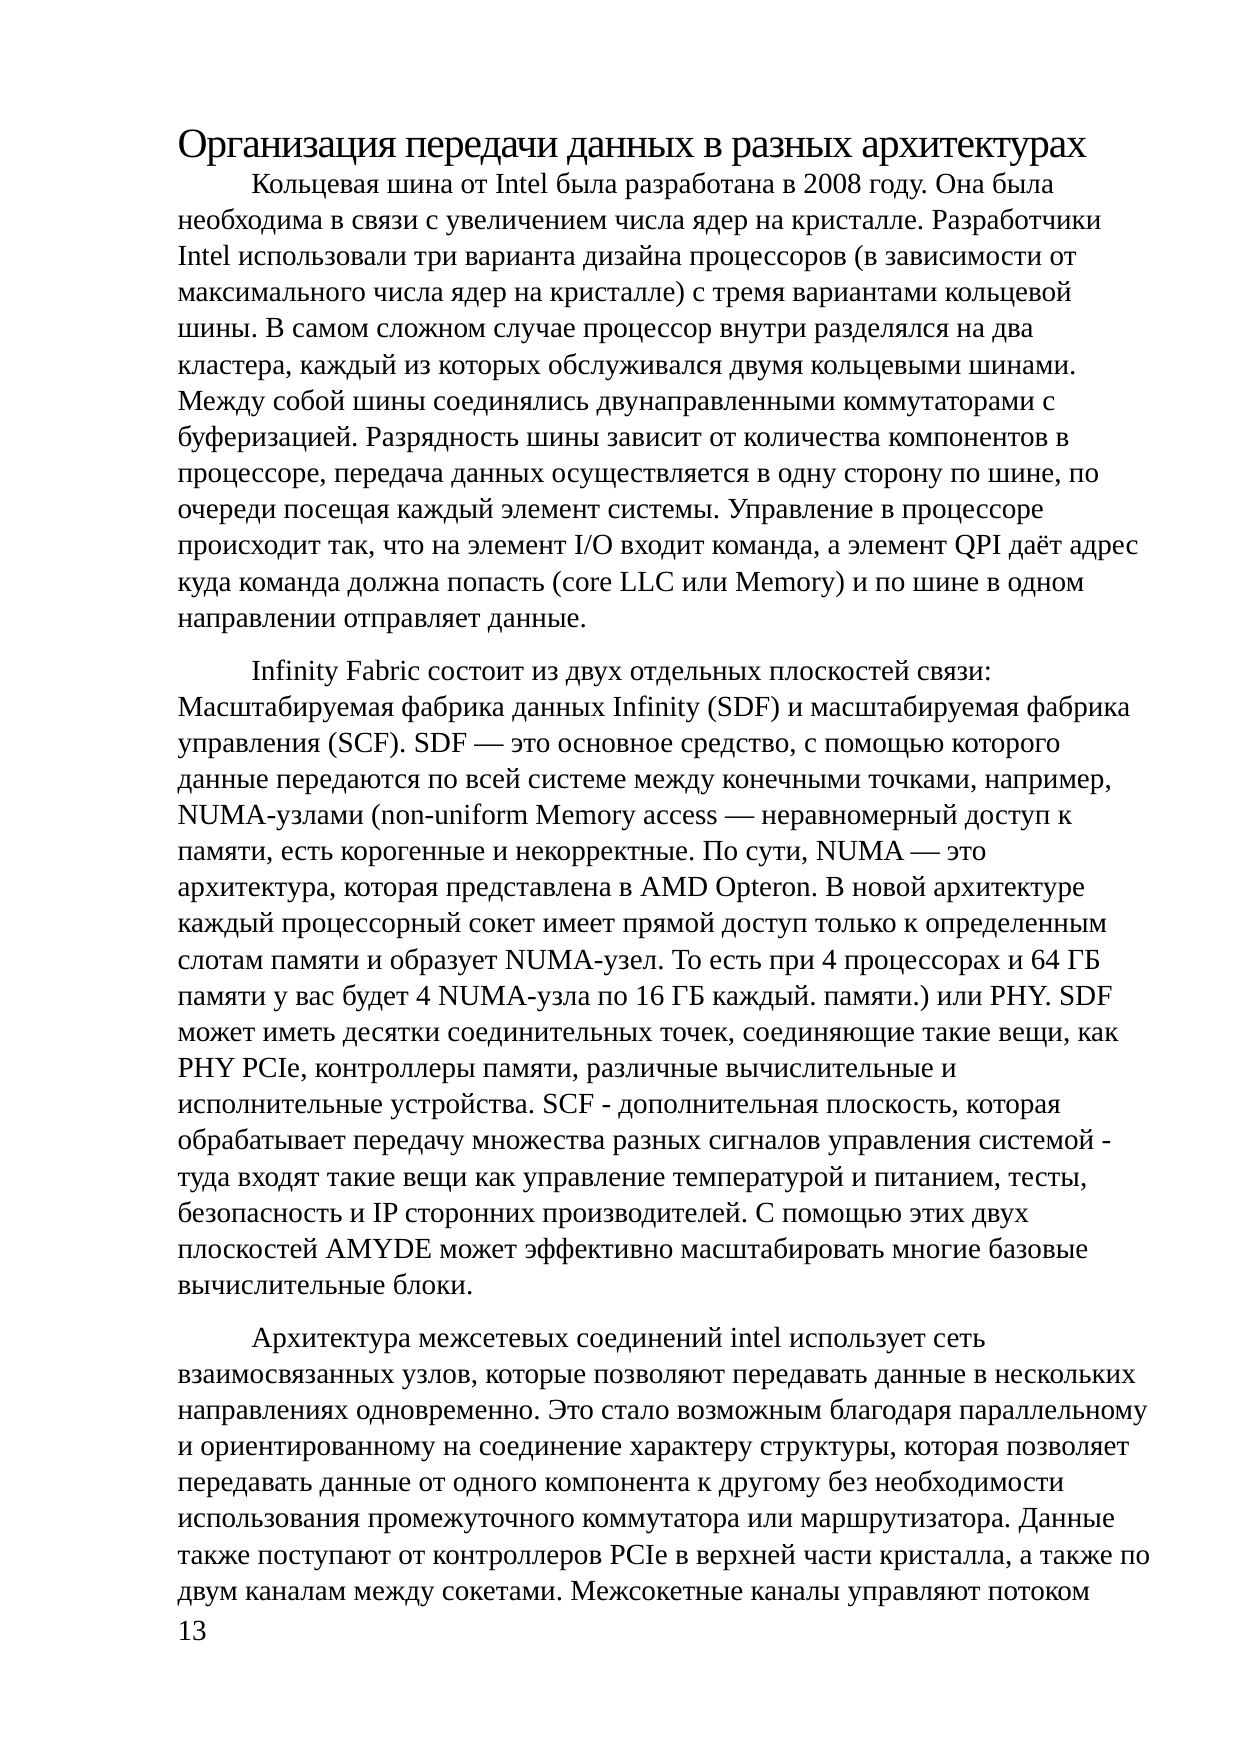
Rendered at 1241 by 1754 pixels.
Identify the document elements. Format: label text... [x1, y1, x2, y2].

title Организация передачи данных в разных архитектурах [177, 118, 1152, 166]
text Кольцевая шина от Intel была разработана в 2008 году. Она была необходима в связи с увеличением числа ядер на кристалле. Разработчики Intel использовали три варианта дизайна процессоров (в зависимости от максимального числа ядер на кристалле) с тремя вариантами кольцевой шины. В самом сложном случае процессор внутри разделялся на два кластера, каждый из которых обслуживался двумя кольцевыми шинами. Между собой шины соединялись двунаправленными коммутаторами с буферизацией. Разрядность шины зависит от количества компонентов в процессоре, передача данных осуществляется в одну сторону по шине, по очереди посещая каждый элемент системы. Управление в процессоре происходит так, что на элемент I/O входит команда, а элемент QPI даёт адрес куда команда должна попасть (core LLC или Memory) и по шине в одном направлении отправляет данные. [177, 166, 1152, 633]
